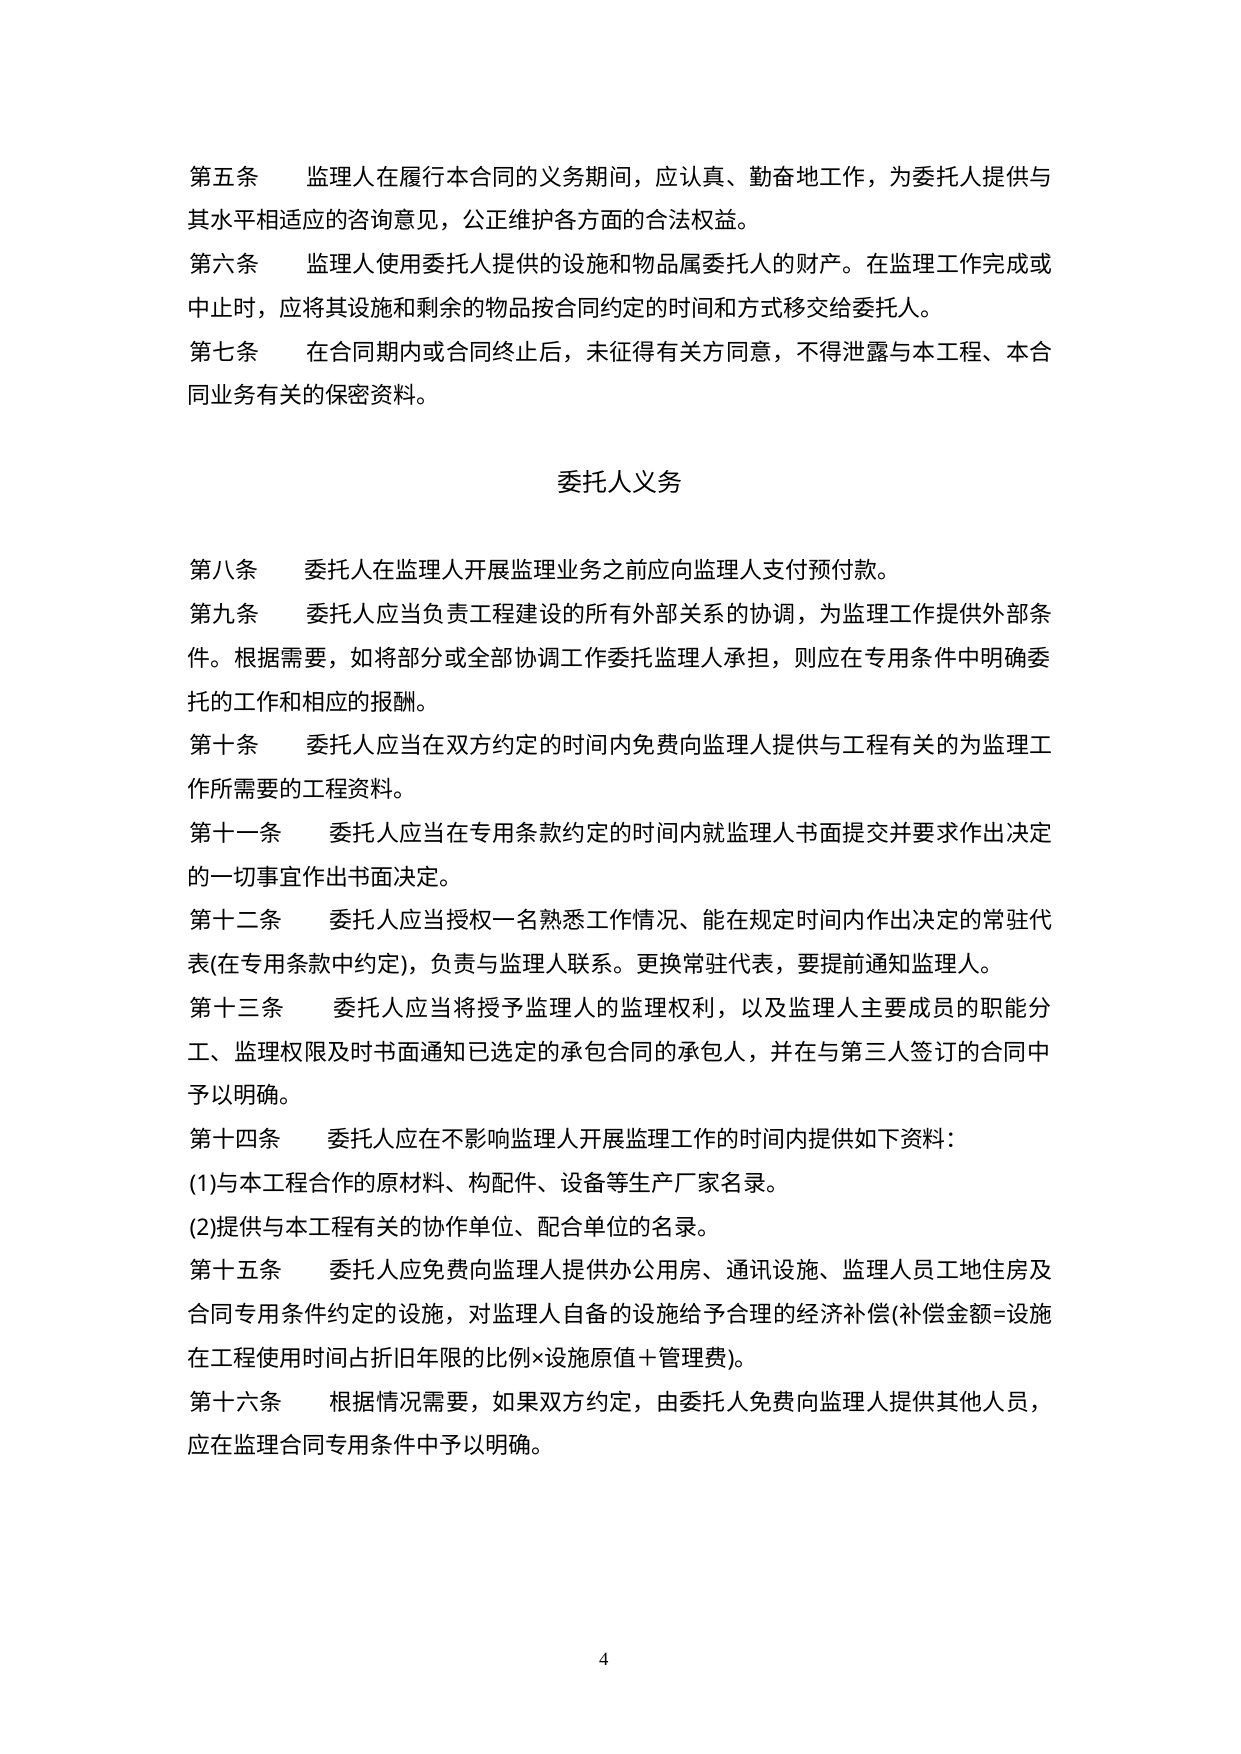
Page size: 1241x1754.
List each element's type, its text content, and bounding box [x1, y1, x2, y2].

text 第十五条 委托人应免费向监理人提供办公用房、通讯设施、监理人员工地住房及合同专用条件约定的设施，对监理人自备的设施给予合理的经济补偿(补偿金额=设施在工程使用时间占折旧年限的比例×设施原值＋管理费)。 [187, 1244, 1053, 1375]
text 第十一条 委托人应当在专用条款约定的时间内就监理人书面提交并要求作出决定的一切事宜作出书面决定。 [187, 806, 1053, 894]
text 第九条 委托人应当负责工程建设的所有外部关系的协调，为监理工作提供外部条件。根据需要，如将部分或全部协调工作委托监理人承担，则应在专用条件中明确委托的工作和相应的报酬。 [187, 587, 1053, 719]
text 委托人义务 [187, 456, 1053, 500]
text 第五条 监理人在履行本合同的义务期间，应认真、勤奋地工作，为委托人提供与其水平相适应的咨询意见，公正维护各方面的合法权益。 [187, 150, 1053, 237]
text (1)与本工程合作的原材料、构配件、设备等生产厂家名录。 [187, 1156, 1053, 1200]
text 第十三条 委托人应当将授予监理人的监理权利，以及监理人主要成员的职能分工、监理权限及时书面通知已选定的承包合同的承包人，并在与第三人签订的合同中予以明确。 [187, 981, 1053, 1112]
text (2)提供与本工程有关的协作单位、配合单位的名录。 [187, 1200, 1053, 1244]
text 第十六条 根据情况需要，如果双方约定，由委托人免费向监理人提供其他人员，应在监理合同专用条件中予以明确。 [187, 1375, 1053, 1462]
text 第六条 监理人使用委托人提供的设施和物品属委托人的财产。在监理工作完成或中止时，应将其设施和剩余的物品按合同约定的时间和方式移交给委托人。 [187, 237, 1053, 325]
text 第十四条 委托人应在不影响监理人开展监理工作的时间内提供如下资料： [187, 1112, 1053, 1156]
text 第十条 委托人应当在双方约定的时间内免费向监理人提供与工程有关的为监理工作所需要的工程资料。 [187, 719, 1053, 806]
text 第十二条 委托人应当授权一名熟悉工作情况、能在规定时间内作出决定的常驻代表(在专用条款中约定)，负责与监理人联系。更换常驻代表，要提前通知监理人。 [187, 894, 1053, 981]
text 第八条 委托人在监理人开展监理业务之前应向监理人支付预付款。 [187, 544, 1053, 587]
text 第七条 在合同期内或合同终止后，未征得有关方同意，不得泄露与本工程、本合同业务有关的保密资料。 [187, 325, 1053, 412]
